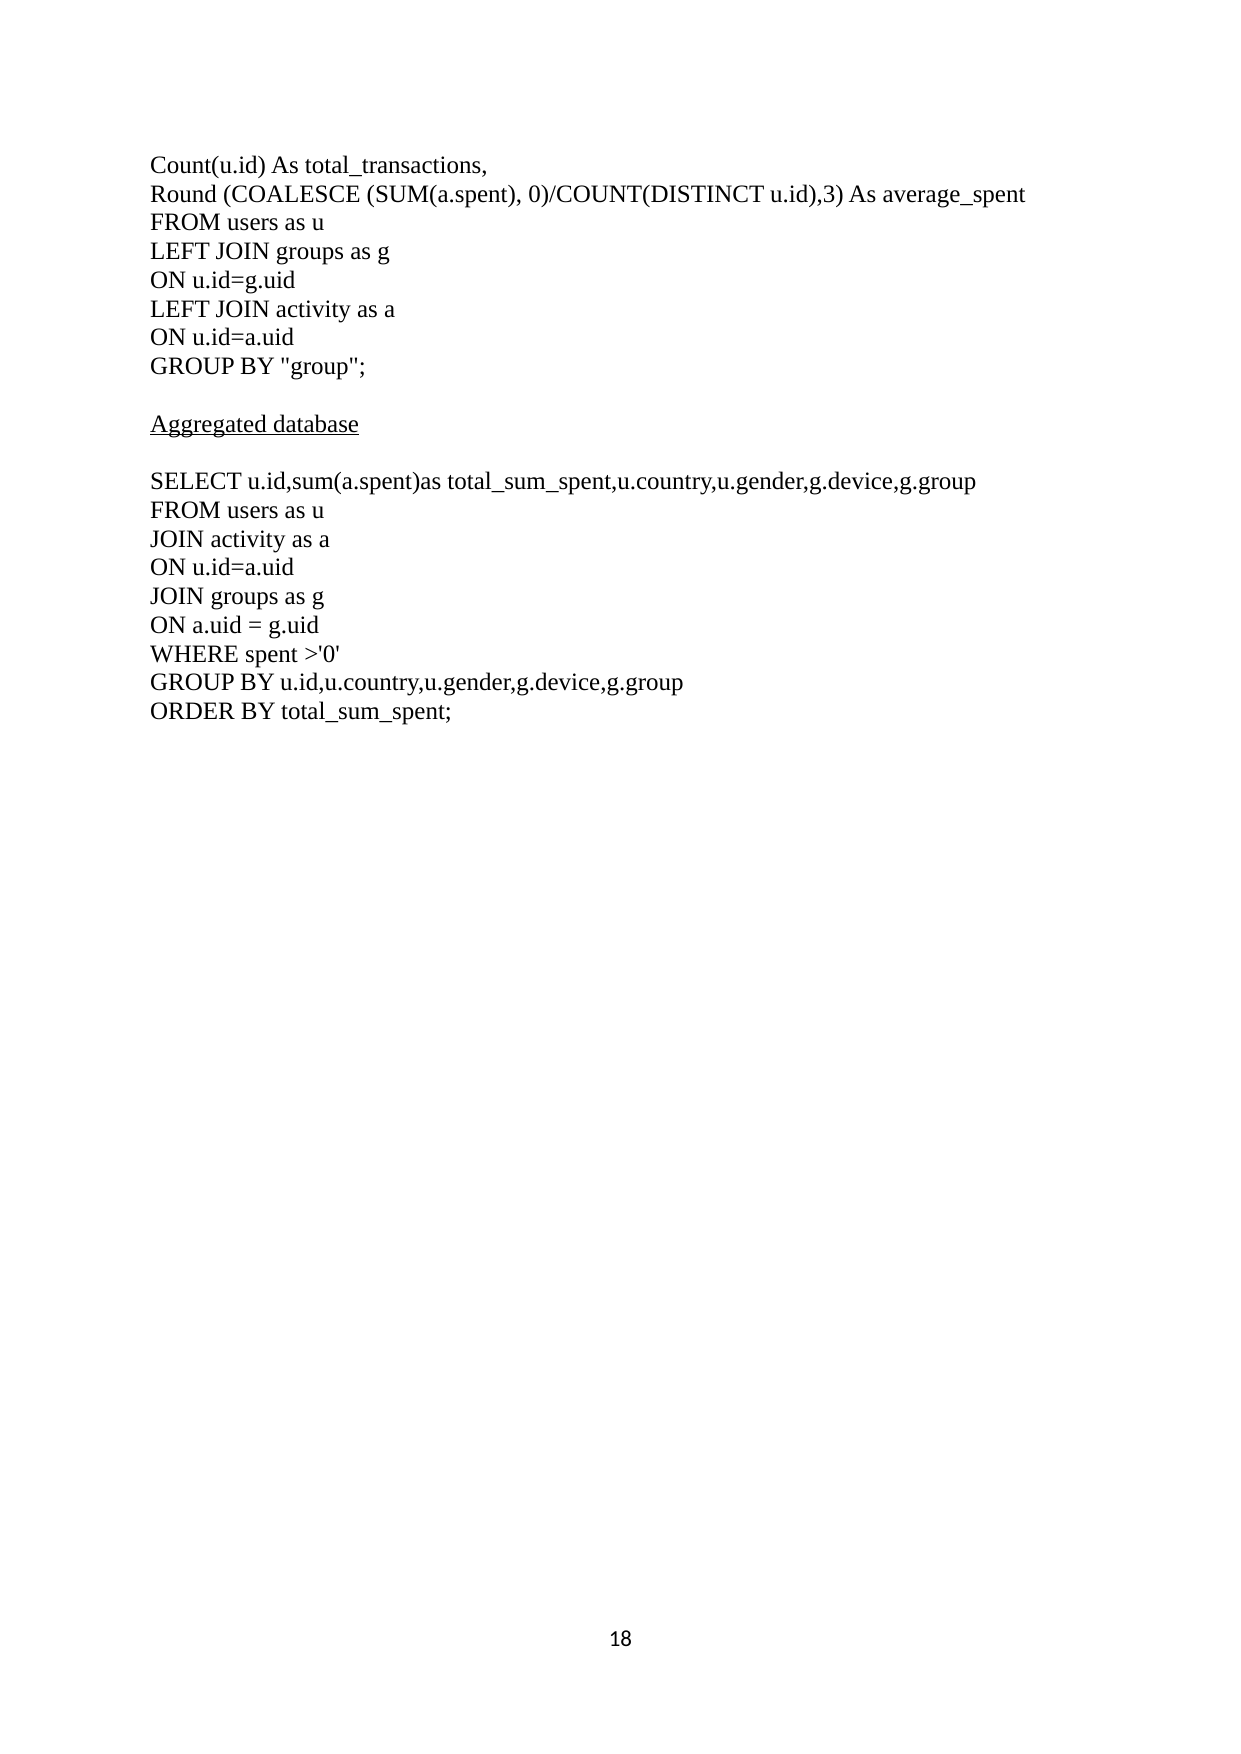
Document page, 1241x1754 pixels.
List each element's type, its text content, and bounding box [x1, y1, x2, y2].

text GROUP BY u.id,u.country,u.gender,g.device,g.group [150, 667, 1090, 696]
text FROM users as u [150, 495, 1090, 524]
text JOIN activity as a [150, 524, 1090, 552]
text ON u.id=g.uid [150, 265, 1090, 294]
text Count(u.id) As total_transactions, [150, 150, 1090, 179]
text WHERE spent >'0' [150, 639, 1090, 667]
text SELECT u.id,sum(a.spent)as total_sum_spent,u.country,u.gender,g.device,g.group [150, 466, 1090, 495]
text Round (COALESCE (SUM(a.spent), 0)/COUNT(DISTINCT u.id),3) As average_spent [150, 179, 1090, 207]
text JOIN groups as g [150, 581, 1090, 610]
text GROUP BY "group"; [150, 351, 1090, 380]
text ORDER BY total_sum_spent; [150, 696, 1090, 725]
text ON u.id=a.uid [150, 322, 1090, 351]
text ON a.uid = g.uid [150, 610, 1090, 639]
text LEFT JOIN groups as g [150, 236, 1090, 265]
text ON u.id=a.uid [150, 552, 1090, 581]
text LEFT JOIN activity as a [150, 294, 1090, 322]
text FROM users as u [150, 207, 1090, 236]
text Aggregated database [150, 409, 1090, 437]
